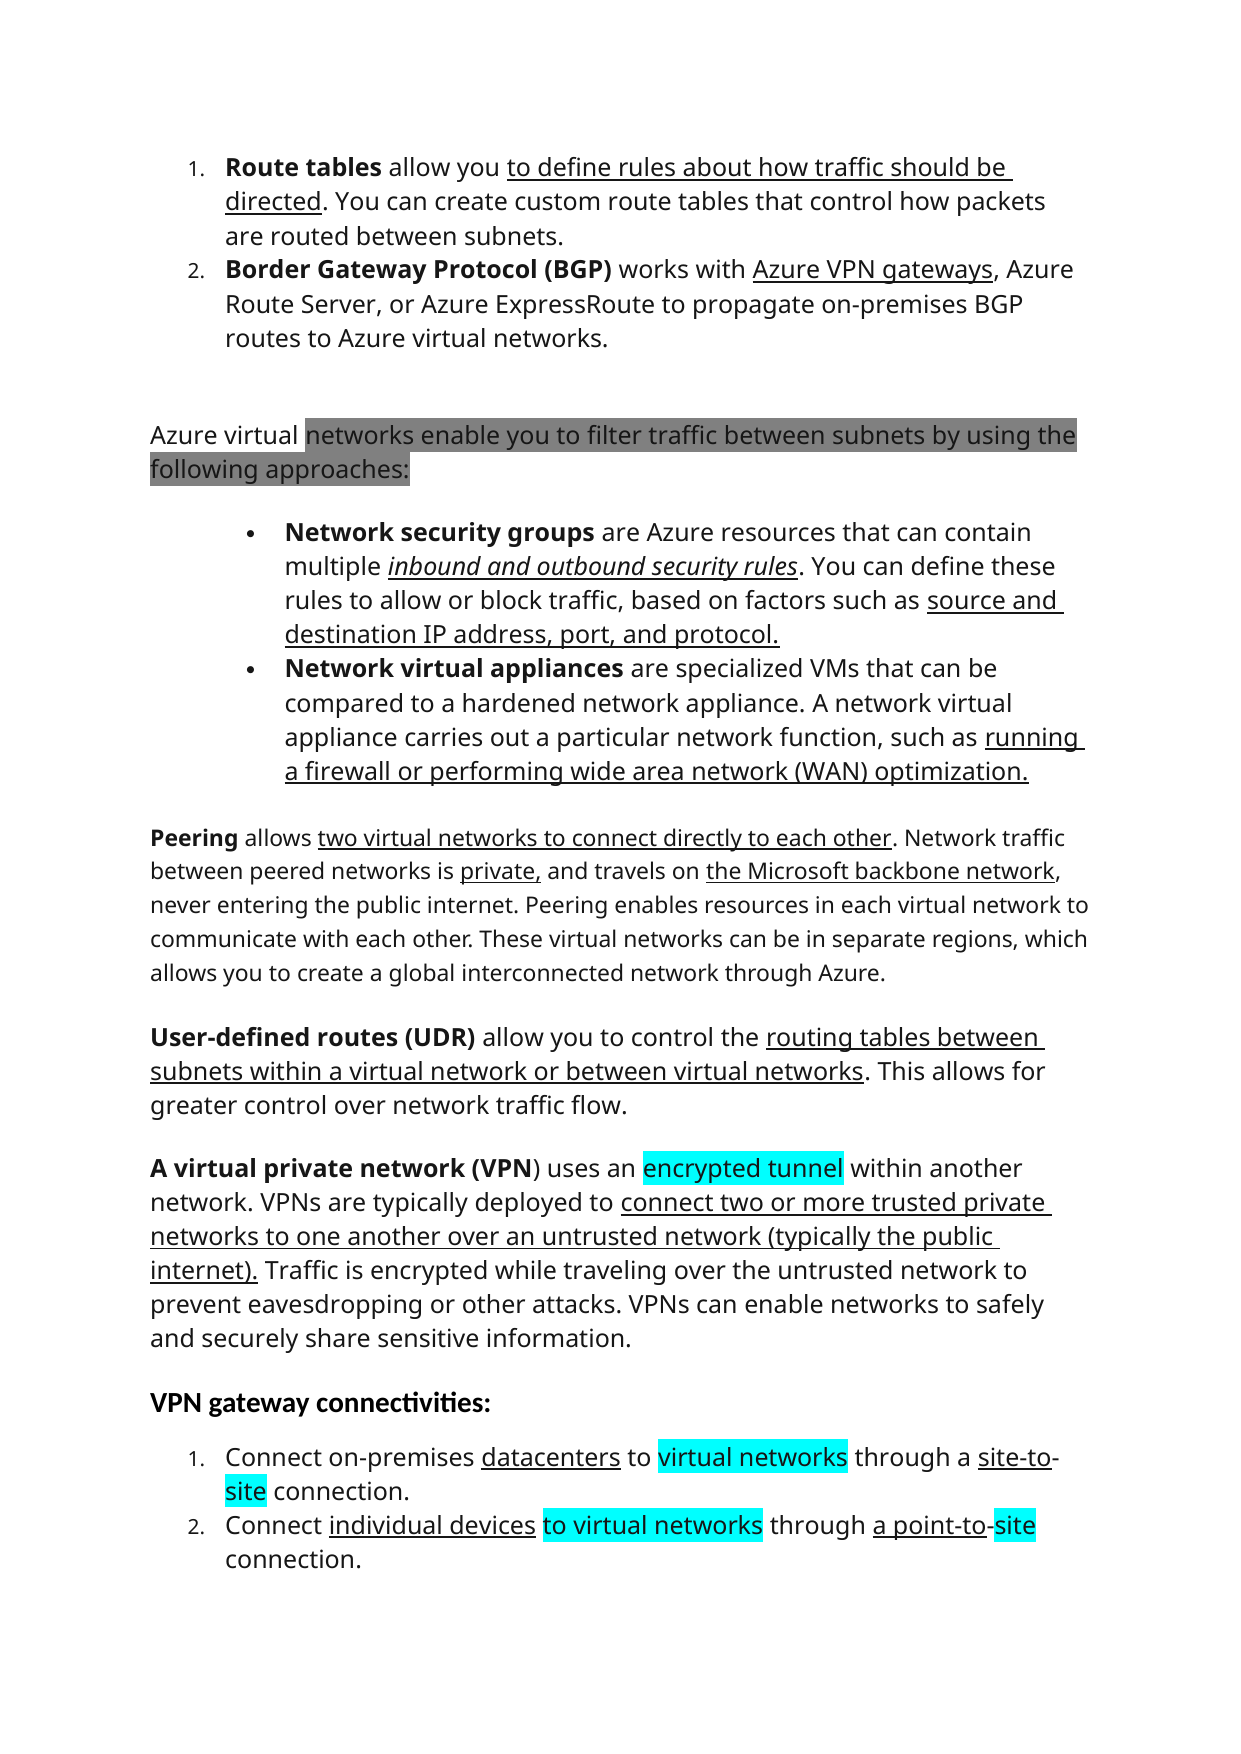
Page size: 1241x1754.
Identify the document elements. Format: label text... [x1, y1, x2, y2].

text A virtual private network (VPN) uses an encrypted tunnel within another network. VPNs are typically deployed to connect two or more trusted private networks to one another over an untrusted network (typically the public internet). Traffic is encrypted while traveling over the untrusted network to prevent eavesdropping or other attacks. VPNs can enable networks to safely and securely share sensitive information. [632, 1151, 1090, 1355]
text Azure virtual networks enable you to filter traffic between subnets by using the following approaches: [410, 418, 1090, 486]
list Connect individual devices to virtual networks through a point-to-site connection. [187, 1507, 1090, 1576]
text User-defined routes (UDR) allow you to control the routing tables between subnets within a virtual network or between virtual networks. This allows for greater control over network traffic flow. [150, 1019, 1090, 1122]
list Network virtual appliances are specialized VMs that can be compared to a hardened network appliance. A network virtual appliance carries out a particular network function, such as running a firewall or performing wide area network (WAN) optimization. [247, 651, 1090, 787]
list Border Gateway Protocol (BGP) works with Azure VPN gateways, Azure Route Server, or Azure ExpressRoute to propagate on-premises BGP routes to Azure virtual networks. [187, 252, 1090, 354]
list Connect on-premises datacenters to virtual networks through a site-to-site connection. [187, 1439, 1090, 1507]
list Route tables allow you to define rules about how traffic should be directed. You can create custom route tables that control how packets are routed between subnets. [187, 150, 1090, 252]
list Network security groups are Azure resources that can contain multiple inbound and outbound security rules. You can define these rules to allow or block traffic, based on factors such as source and destination IP address, port, and protocol. [247, 515, 1090, 651]
text VPN gateway connectivities: [150, 1384, 1090, 1420]
text Peering allows two virtual networks to connect directly to each other. Network traffic between peered networks is private, and travels on the Microsoft backbone network, never entering the public internet. Peering enables resources in each virtual network to communicate with each other. These virtual networks can be in separate regions, which allows you to create a global interconnected network through Azure. [150, 821, 1090, 988]
